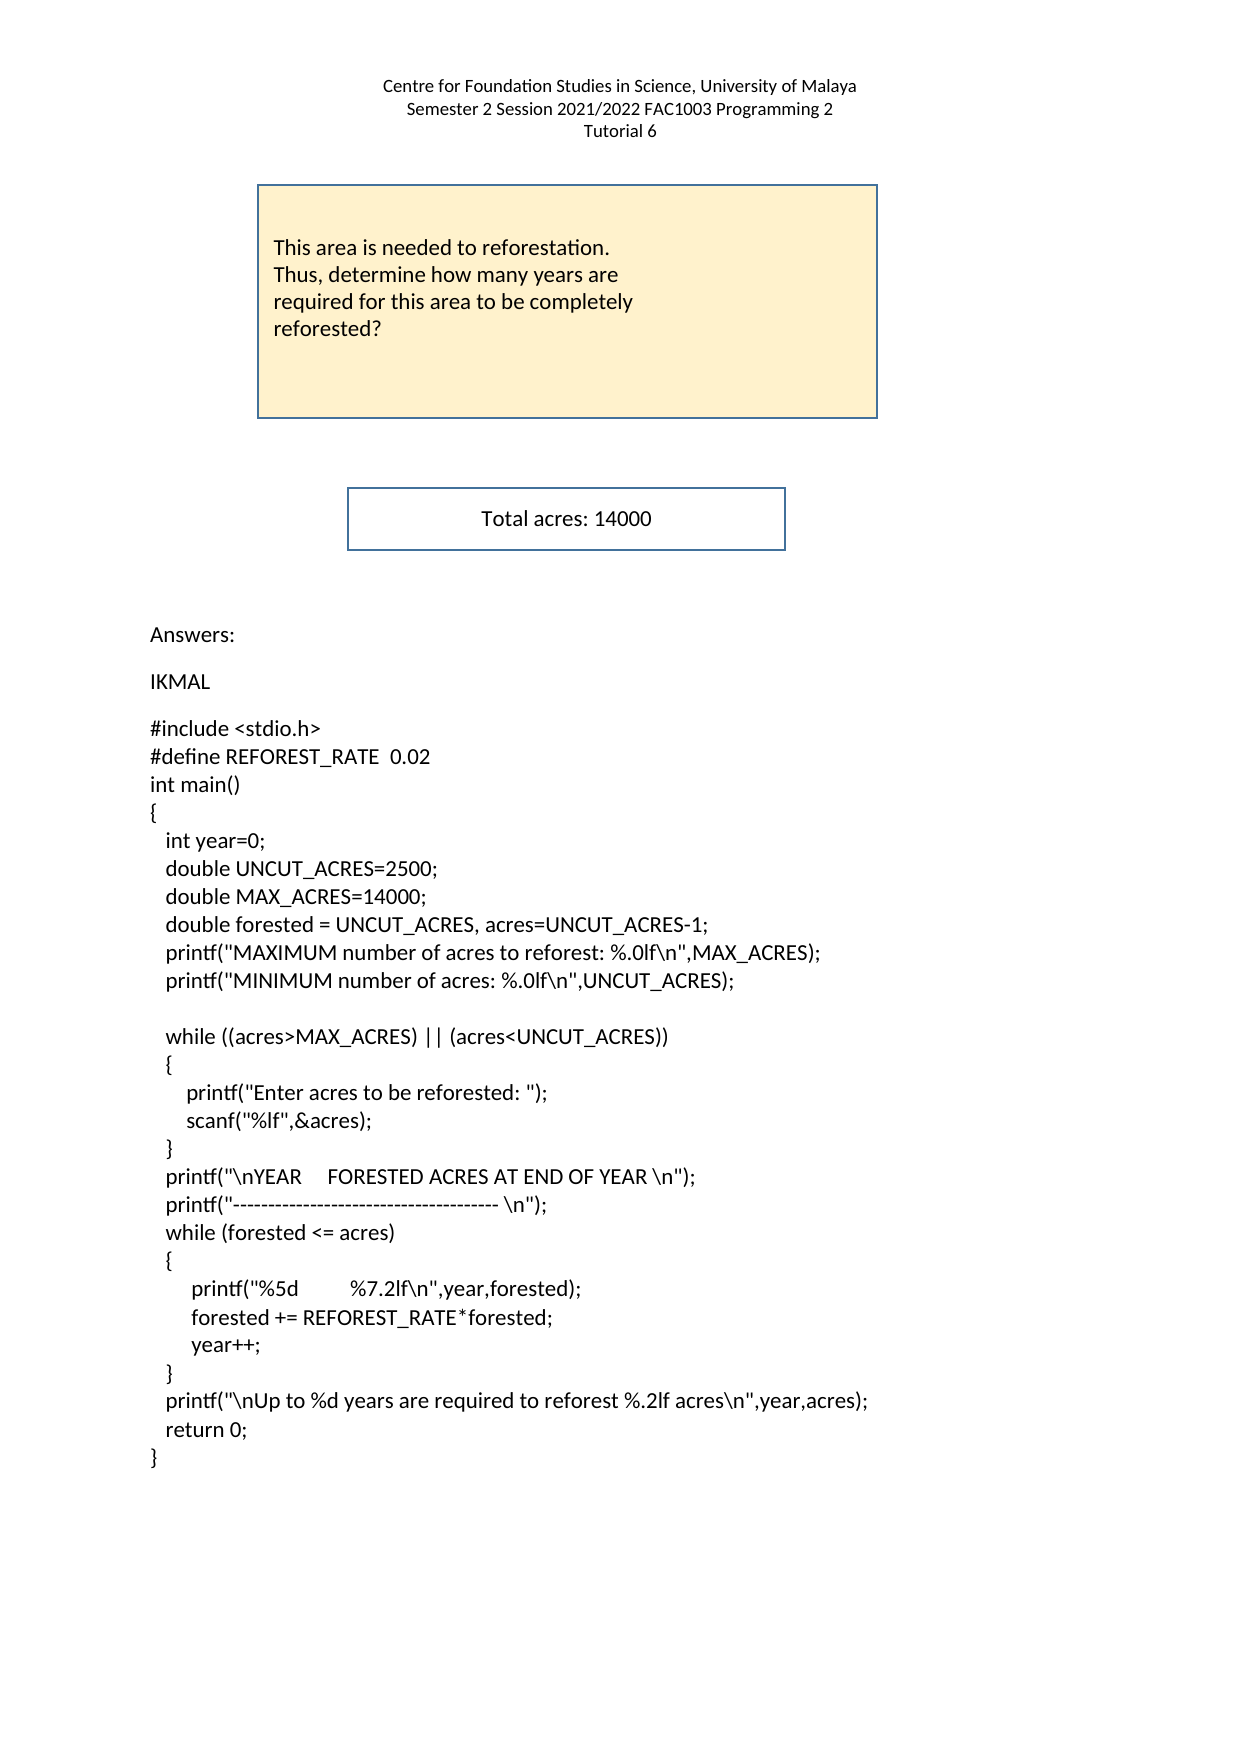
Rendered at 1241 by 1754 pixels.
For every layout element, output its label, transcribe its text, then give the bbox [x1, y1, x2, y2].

text { [150, 1247, 1090, 1274]
text printf("MAXIMUM number of acres to reforest: %.0lf\n",MAX_ACRES); [150, 938, 1090, 966]
text printf("-------------------------------------- \n"); [150, 1191, 1090, 1218]
text #include <stdio.h> [150, 714, 1090, 742]
text printf("%5d %7.2lf\n",year,forested); [150, 1274, 1090, 1303]
text printf("\nUp to %d years are required to reforest %.2lf acres\n",year,acres); [150, 1387, 1090, 1415]
text { [150, 1050, 1090, 1078]
text forested += REFOREST_RATE*forested; [150, 1303, 1090, 1331]
text int year=0; [150, 826, 1090, 854]
text #define REFOREST_RATE 0.02 [150, 742, 1090, 770]
text } [150, 1134, 1090, 1162]
text printf("Enter acres to be reforested: "); [150, 1078, 1090, 1106]
text printf("\nYEAR FORESTED ACRES AT END OF YEAR \n"); [150, 1162, 1090, 1191]
text } [150, 1443, 1090, 1471]
text printf("MINIMUM number of acres: %.0lf\n",UNCUT_ACRES); [150, 966, 1090, 994]
text year++; [150, 1331, 1090, 1359]
text return 0; [150, 1415, 1090, 1443]
text double MAX_ACRES=14000; [150, 882, 1090, 910]
text while (forested <= acres) [150, 1218, 1090, 1247]
text double forested = UNCUT_ACRES, acres=UNCUT_ACRES-1; [150, 910, 1090, 938]
text while ((acres>MAX_ACRES) || (acres<UNCUT_ACRES)) [150, 1022, 1090, 1050]
text IKMAL [150, 667, 1090, 695]
text { [150, 798, 1090, 826]
text int main() [150, 770, 1090, 798]
text } [150, 1359, 1090, 1387]
text scanf("%lf",&acres); [150, 1106, 1090, 1134]
text double UNCUT_ACRES=2500; [150, 854, 1090, 882]
text Answers: [150, 620, 1090, 648]
